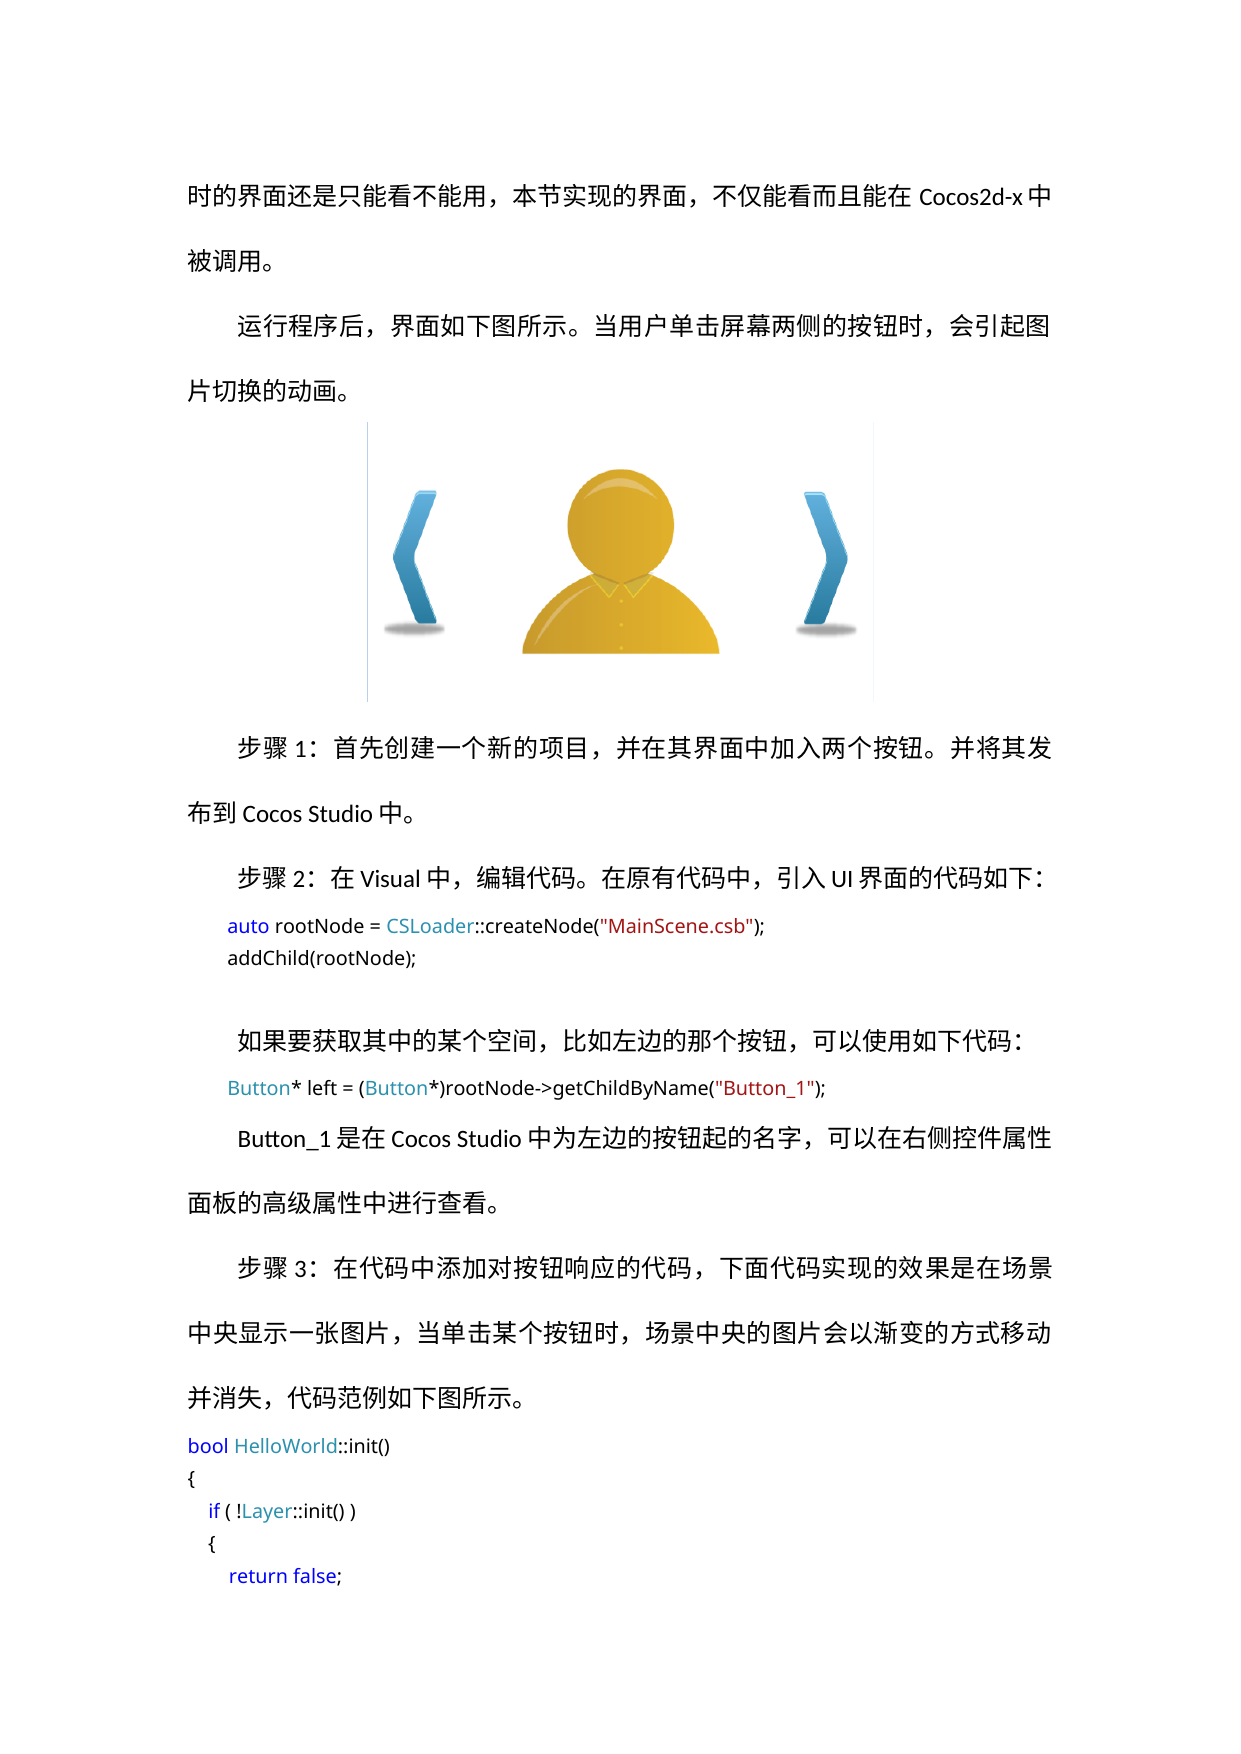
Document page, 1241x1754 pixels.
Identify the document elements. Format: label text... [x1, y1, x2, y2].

picture [367, 422, 874, 702]
text 运行程序后，界面如下图所示。当用户单击屏幕两侧的按钮时，会引起图片切换的动画。 [187, 292, 1053, 422]
text { [187, 1527, 1053, 1559]
text bool HelloWorld::init() [187, 1429, 1053, 1462]
text return false; [187, 1559, 1053, 1592]
text Button* left = (Button*)rootNode->getChildByName("Button_1"); [187, 1072, 1053, 1104]
text auto rootNode = CSLoader::createNode("MainScene.csb"); [187, 909, 1053, 942]
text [187, 162, 1053, 292]
text Button_1是在Cocos Studio中为左边的按钮起的名字，可以在右侧控件属性面板的高级属性中进行查看。 [187, 1104, 1053, 1234]
text if ( !Layer::init() ) [187, 1494, 1053, 1527]
text 步骤1：首先创建一个新的项目，并在其界面中加入两个按钮。并将其发布到Cocos Studio中。 [187, 714, 1053, 844]
text addChild(rootNode); [187, 942, 1053, 974]
text 步骤2：在Visual中，编辑代码。在原有代码中，引入UI界面的代码如下： [187, 844, 1053, 909]
text 如果要获取其中的某个空间，比如左边的那个按钮，可以使用如下代码： [187, 1007, 1053, 1072]
text 步骤3：在代码中添加对按钮响应的代码，下面代码实现的效果是在场景中央显示一张图片，当单击某个按钮时，场景中央的图片会以渐变的方式移动并消失，代码范例如下图所示。 [187, 1234, 1053, 1429]
text { [187, 1462, 1053, 1494]
